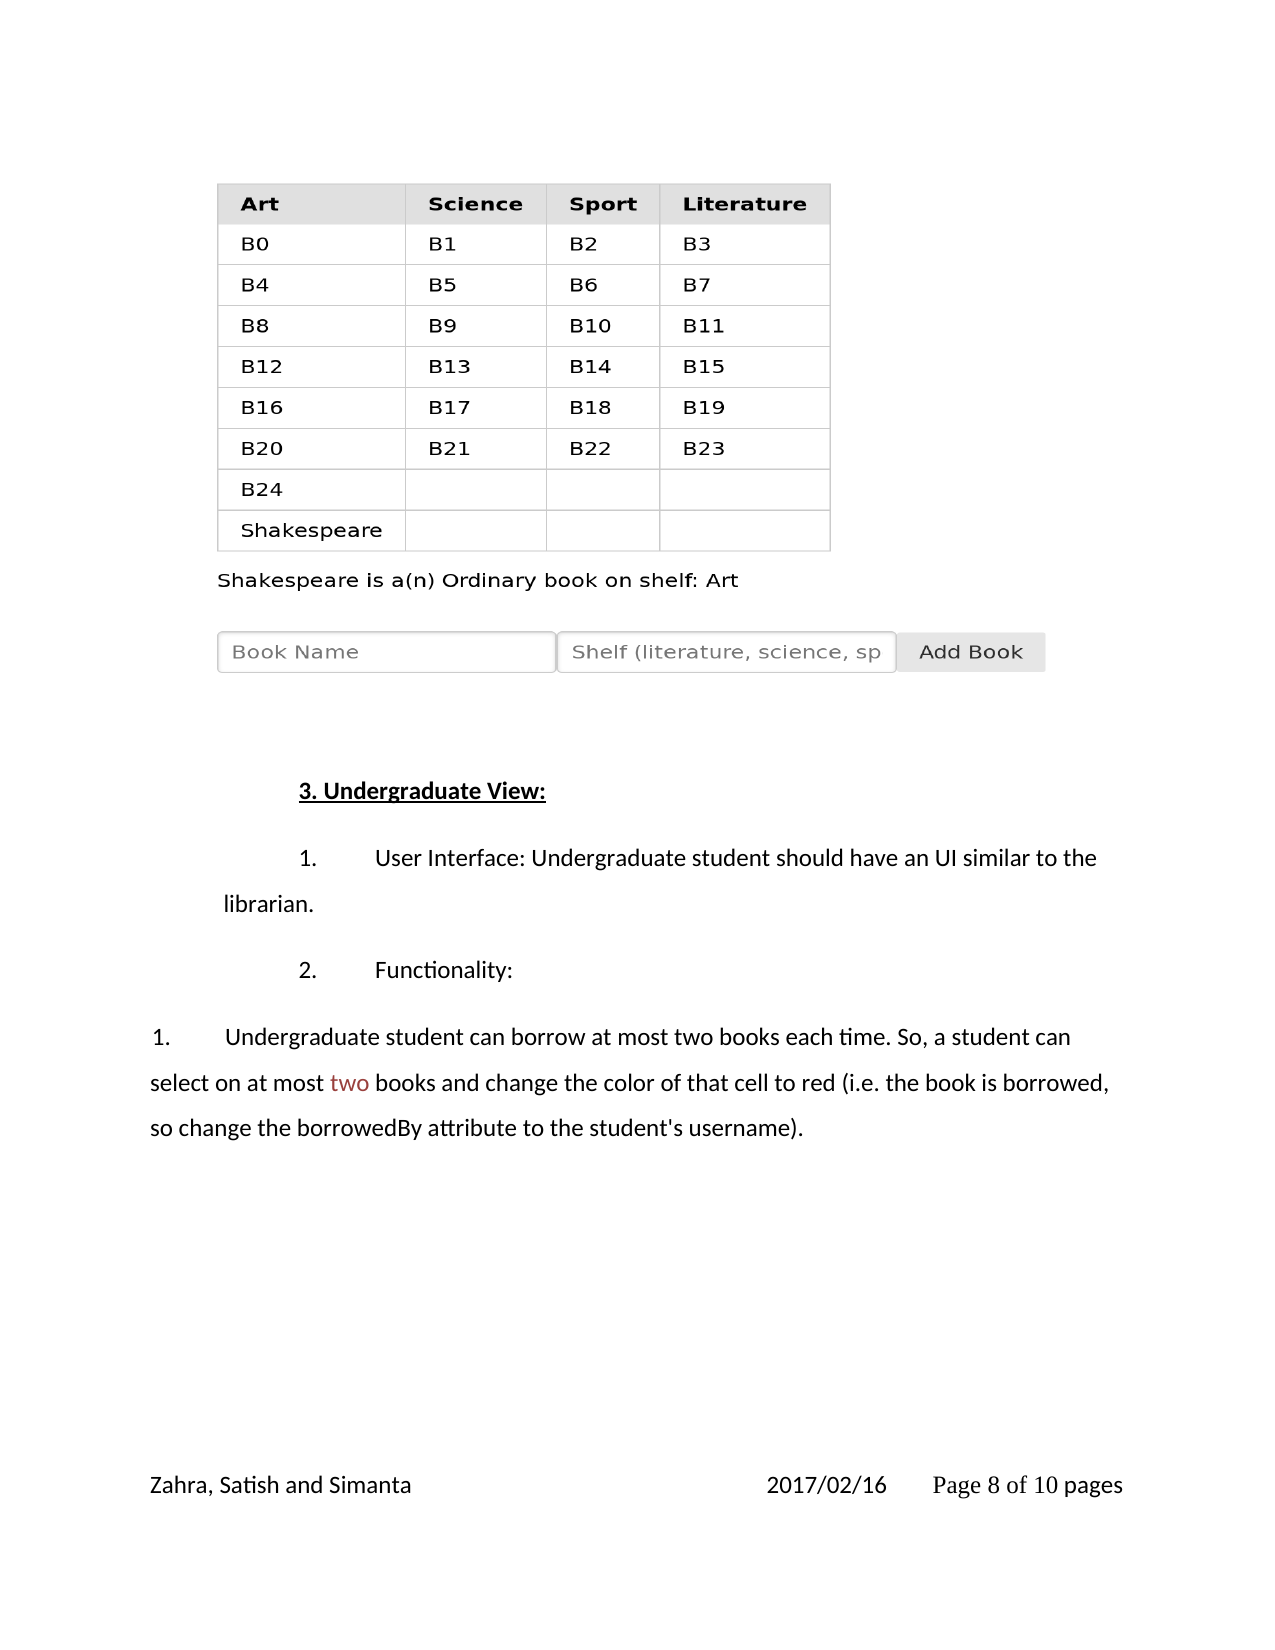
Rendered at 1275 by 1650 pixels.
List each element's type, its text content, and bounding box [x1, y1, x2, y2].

picture [203, 178, 1072, 694]
text 3. Undergraduate View: [298, 776, 1125, 806]
list User Interface: Undergraduate student should have an UI similar to the librarian. [223, 842, 1125, 918]
list Undergraduate student can borrow at most two books each time. So, a student can select on at most two books and change the color of that cell to red (i.e. the book is borrowed, so change the borrowedBy attribute to the student's username). [150, 1021, 1125, 1143]
list Functionality: [223, 954, 1125, 985]
